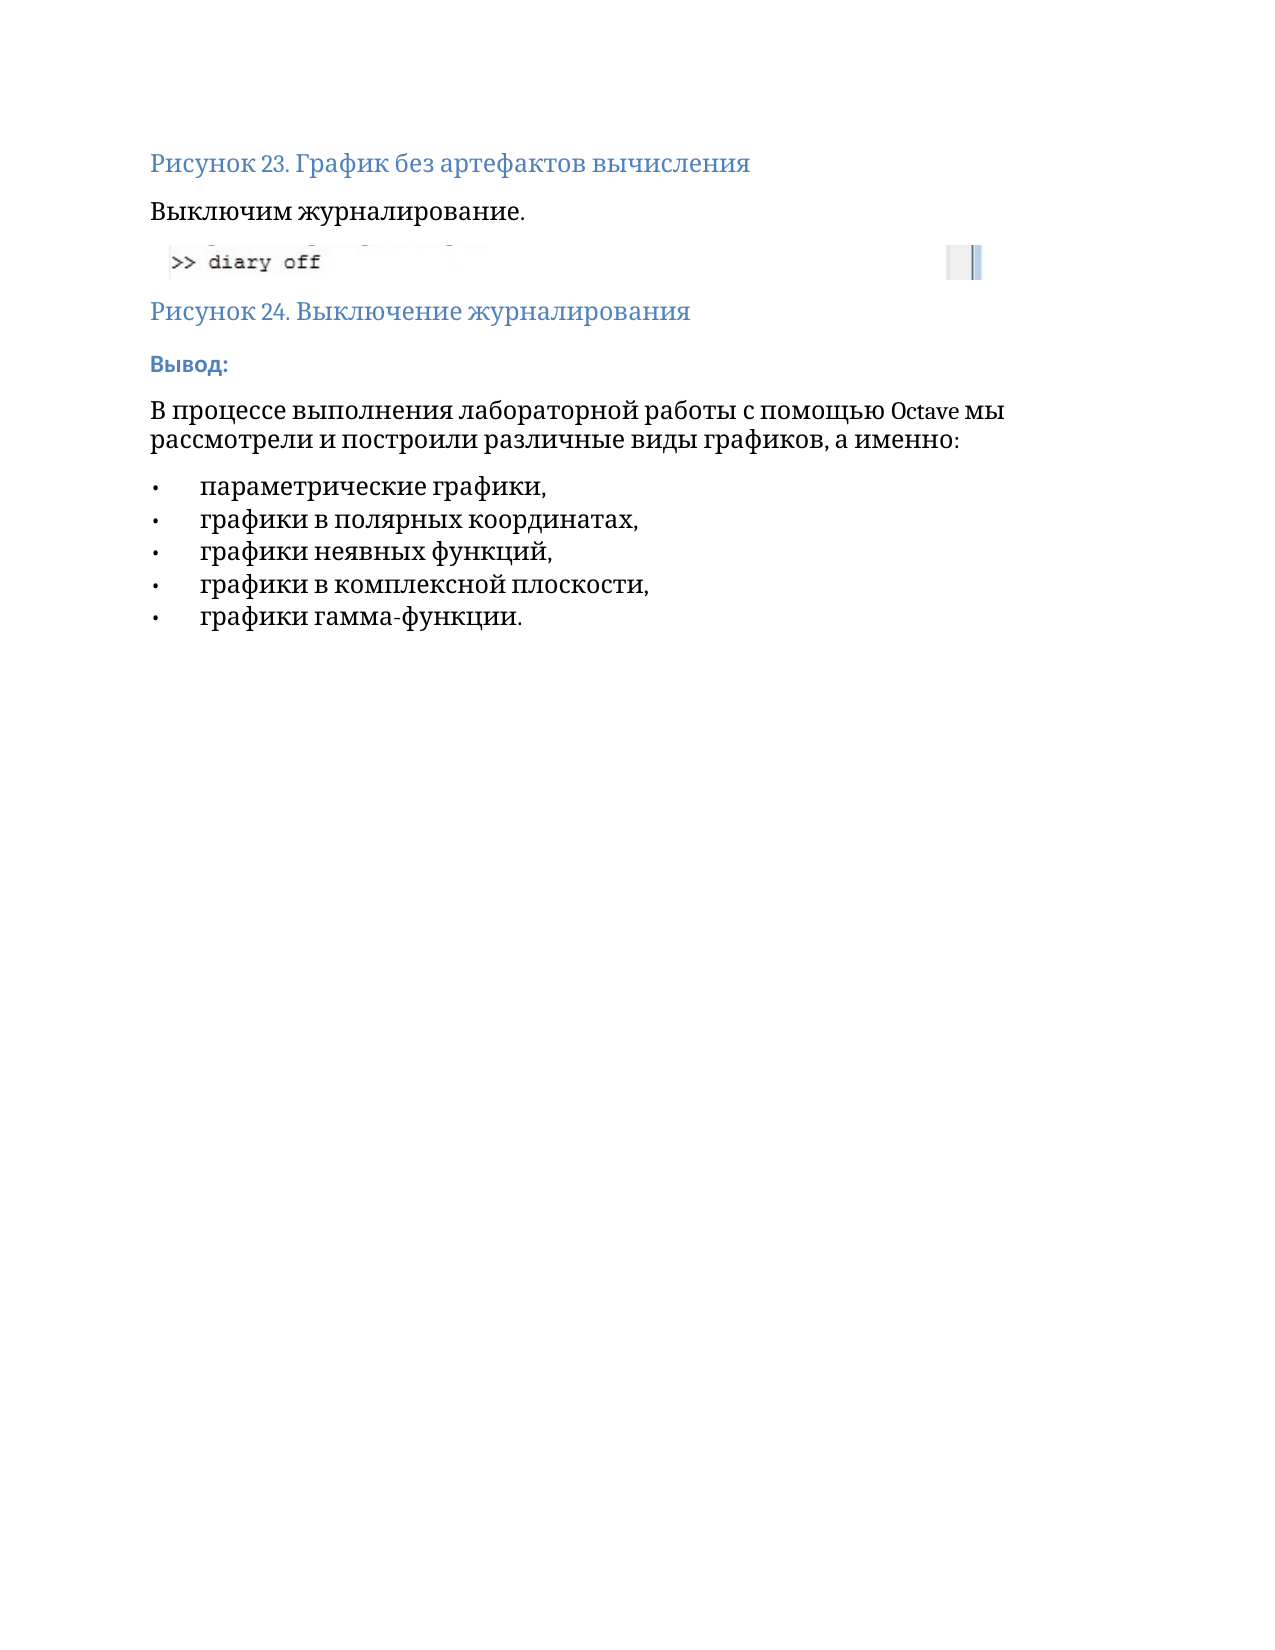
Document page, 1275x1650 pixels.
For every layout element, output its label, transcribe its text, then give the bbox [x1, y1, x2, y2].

list графики гамма-функции. [150, 603, 1125, 632]
list графики неявных функций, [150, 538, 1125, 567]
text В процессе выполнения лабораторной работы с помощью Octave мы рассмотрели и построили различные виды графиков, а именно: [150, 397, 1125, 454]
text Рисунок 24. Выключение журналирования [150, 298, 1125, 327]
subtitle Вывод: [150, 348, 1125, 378]
list параметрические графики, [150, 473, 1125, 502]
list графики в комплексной плоскости, [150, 571, 1125, 599]
text Рисунок 23. График без артефактов вычисления [150, 150, 1125, 179]
list графики в полярных координатах, [150, 506, 1125, 534]
picture [168, 245, 983, 280]
text Выключим журналирование. [150, 197, 1125, 226]
